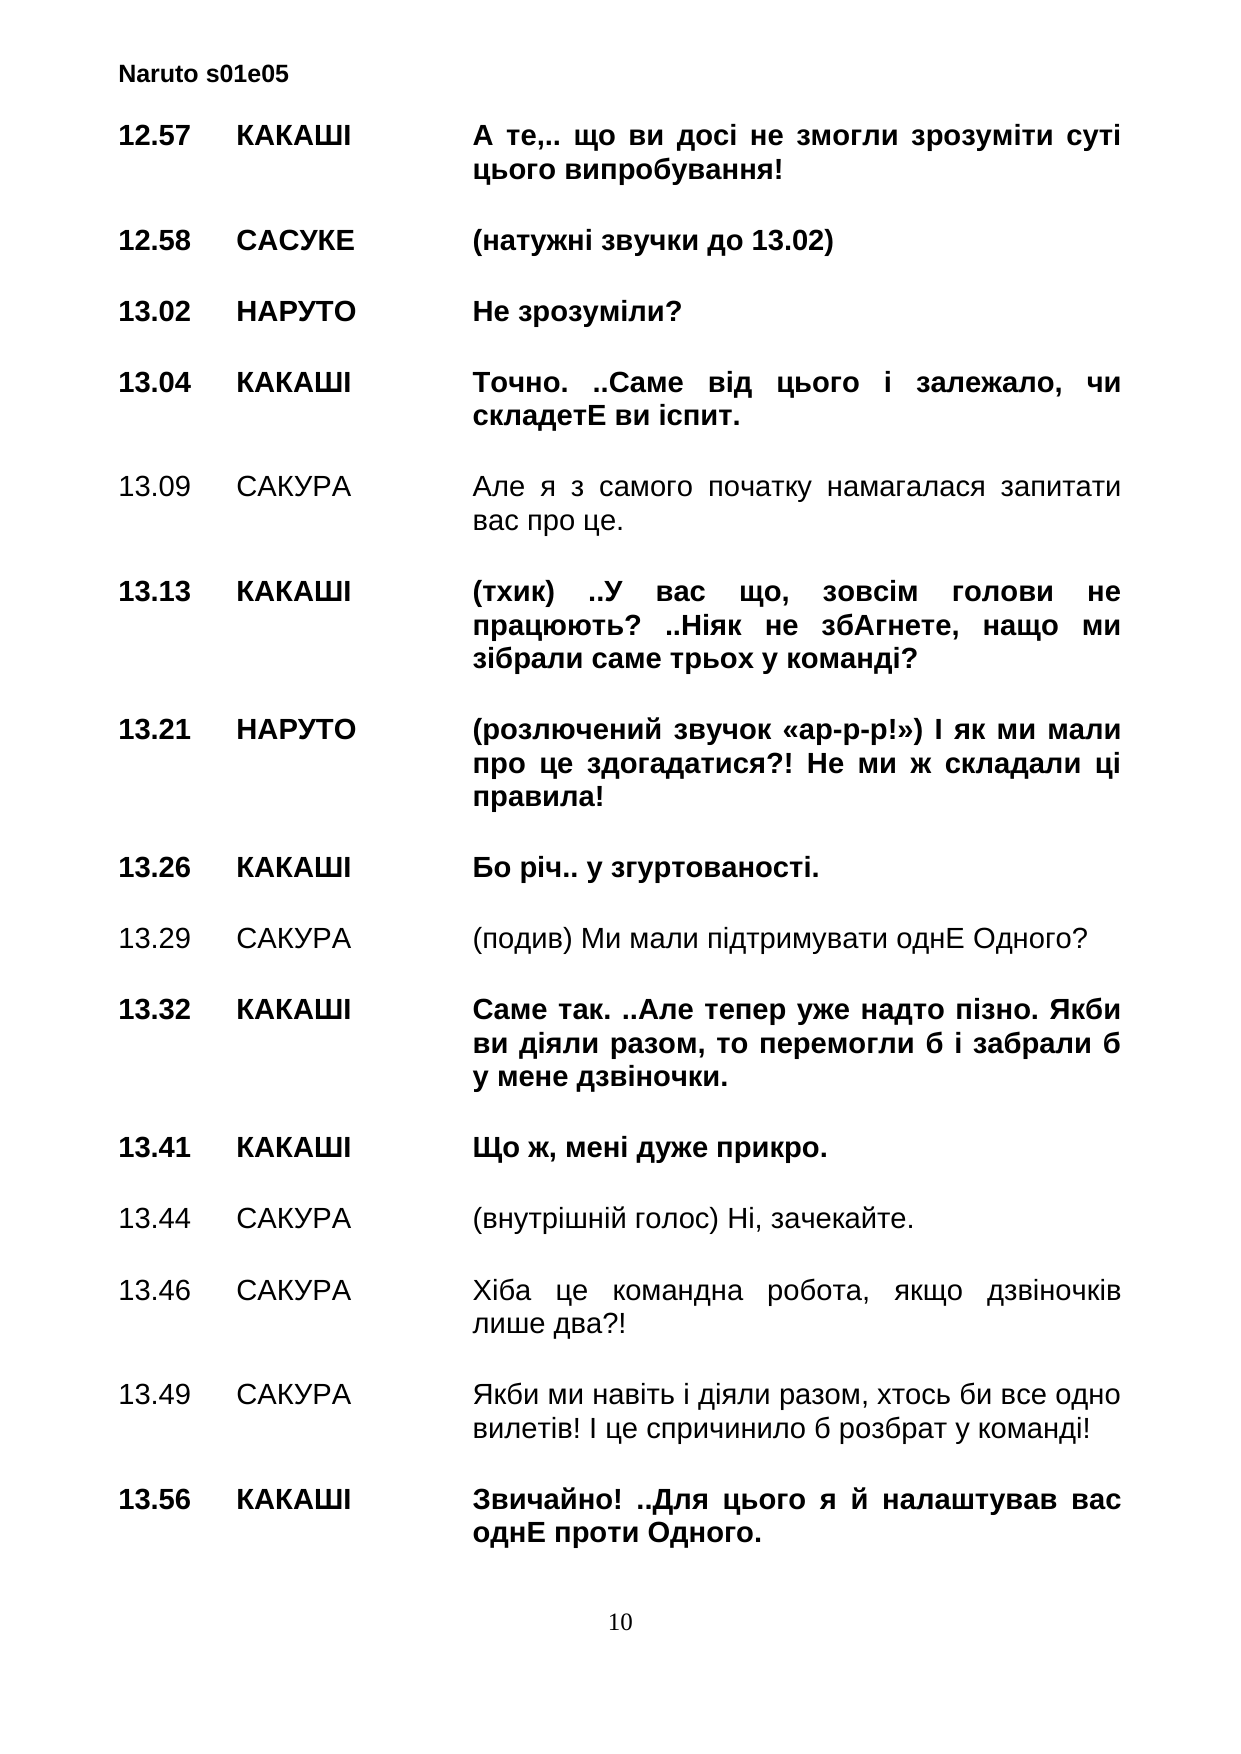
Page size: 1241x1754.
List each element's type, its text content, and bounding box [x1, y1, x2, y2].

text 12.58 САСУКЕ (натужні звучки до 13.02) [118, 223, 1122, 256]
text 13.56 КАКАШІ Звичайно! ..Для цього я й налаштував вас однЕ проти Одного. [118, 1482, 1122, 1549]
text 13.21 НАРУТО (розлючений звучок «ар-р-р!») І як ми мали про це здогадатися?! Не ми ж складали ці правила! [118, 712, 1122, 813]
text 13.32 КАКАШІ Саме так. ..Але тепер уже надто пізно. Якби ви діяли разом, то перемогли б і забрали б у мене дзвіночки. [118, 992, 1122, 1093]
text 13.04 КАКАШІ Точно. ..Саме від цього і залежало, чи складетЕ ви іспит. [118, 365, 1122, 432]
text 13.44 САКУРА (внутрішній голос) Ні, зачекайте. [118, 1201, 1122, 1235]
text 13.13 КАКАШІ (тхик) ..У вас що, зовсім голови не працюють? ..Ніяк не збАгнете, нащо ми зібрали саме трьох у команді? [118, 574, 1122, 674]
text 13.46 САКУРА Хіба це командна робота, якщо дзвіночків лише два?! [118, 1272, 1122, 1339]
text 13.02 НАРУТО Не зрозуміли? [118, 294, 1122, 327]
text 13.09 САКУРА Але я з самого початку намагалася запитати вас про це. [118, 469, 1122, 536]
text 13.41 КАКАШІ Що ж, мені дуже прикро. [118, 1130, 1122, 1164]
text 13.29 САКУРА (подив) Ми мали підтримувати однЕ Одного? [118, 921, 1122, 955]
text 13.26 КАКАШІ Бо річ.. у згуртованості. [118, 850, 1122, 884]
text 12.57 КАКАШІ А те,.. що ви досі не змогли зрозуміти суті цього випробування! [118, 118, 1122, 185]
text 13.49 САКУРА Якби ми навіть і діяли разом, хтось би все одно вилетів! І це спричинило б розбрат у команді! [118, 1377, 1122, 1444]
